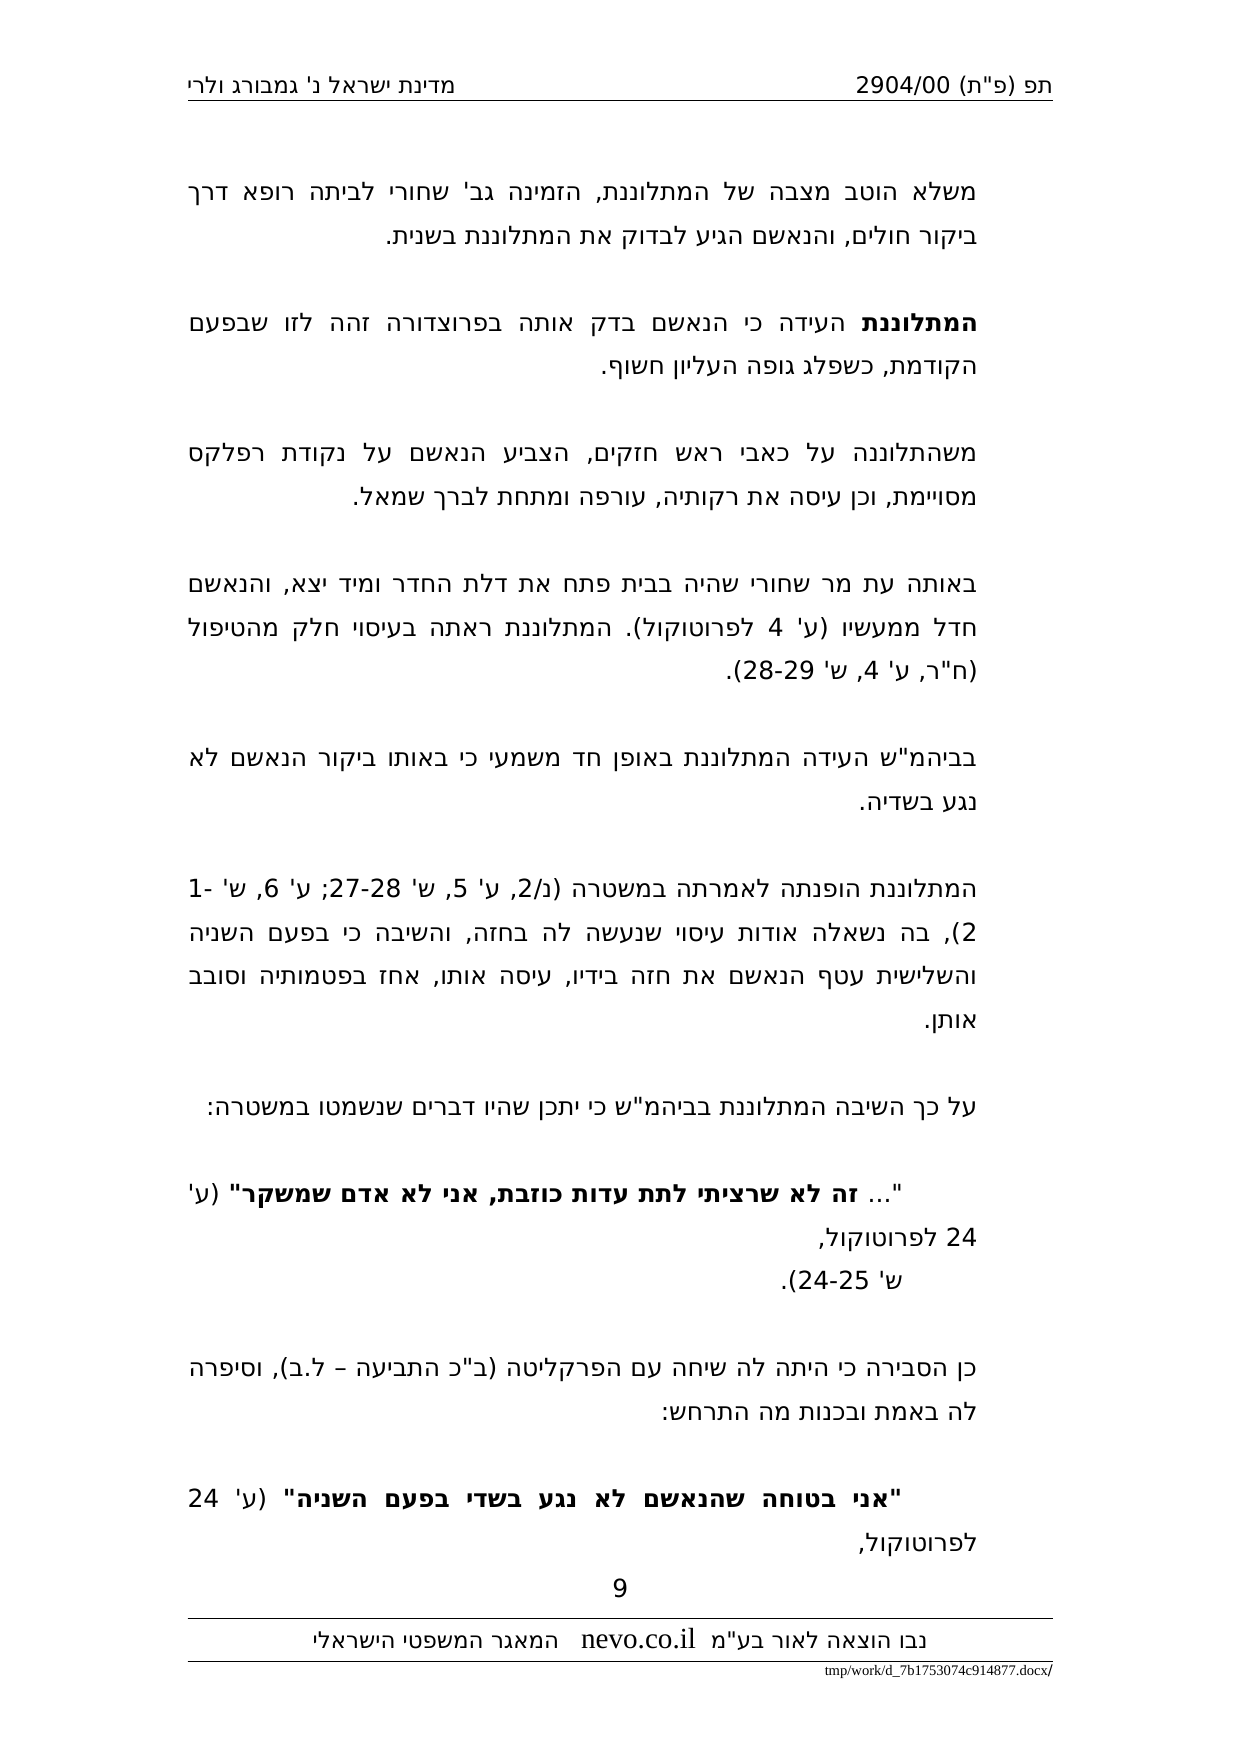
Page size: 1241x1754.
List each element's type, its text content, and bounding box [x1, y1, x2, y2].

title המתלוננת העידה כי הנאשם בדק אותה בפרוצדורה זהה לזו שבפעם הקודמת, כשפלג גופה העליון חשוף. [187, 308, 978, 381]
title משלא הוטב מצבה של המתלוננת, הזמינה גב' שחורי לביתה רופא דרך ביקור חולים, והנאשם הגיע לבדוק את המתלוננת בשנית. [187, 177, 978, 250]
title כן הסבירה כי היתה לה שיחה עם הפרקליטה (ב"כ התביעה – ל.ב), וסיפרה לה באמת ובכנות מה התרחש: [187, 1353, 978, 1426]
title באותה עת מר שחורי שהיה בבית פתח את דלת החדר ומיד יצא, והנאשם חדל ממעשיו (ע' 4 לפרוטוקול). המתלוננת ראתה בעיסוי חלק מהטיפול (ח"ר, ע' 4, ש' 28-29). [187, 569, 978, 686]
title על כך השיבה המתלוננת בביהמ"ש כי יתכן שהיו דברים שנשמטו במשטרה: [187, 1092, 978, 1121]
title משהתלוננה על כאבי ראש חזקים, הצביע הנאשם על נקודת רפלקס מסויימת, וכן עיסה את רקותיה, עורפה ומתחת לברך שמאל. [187, 438, 978, 511]
title ש' 24-25). [187, 1267, 978, 1296]
title בביהמ"ש העידה המתלוננת באופן חד משמעי כי באותו ביקור הנאשם לא נגע בשדיה. [187, 743, 978, 816]
title "אני בטוחה שהנאשם לא נגע בשדי בפעם השניה" (ע' 24 לפרוטוקול, [187, 1484, 978, 1557]
title המתלוננת הופנתה לאמרתה במשטרה (נ/2, ע' 5, ש' 27-28; ע' 6, ש' 1-2), בה נשאלה אודות עיסוי שנעשה לה בחזה, והשיבה כי בפעם השניה והשלישית עטף הנאשם את חזה בידיו, עיסה אותו, אחז בפטמותיה וסובב אותן. [187, 874, 978, 1034]
title "... זה לא שרציתי לתת עדות כוזבת, אני לא אדם שמשקר" (ע' 24 לפרוטוקול, [187, 1179, 978, 1252]
